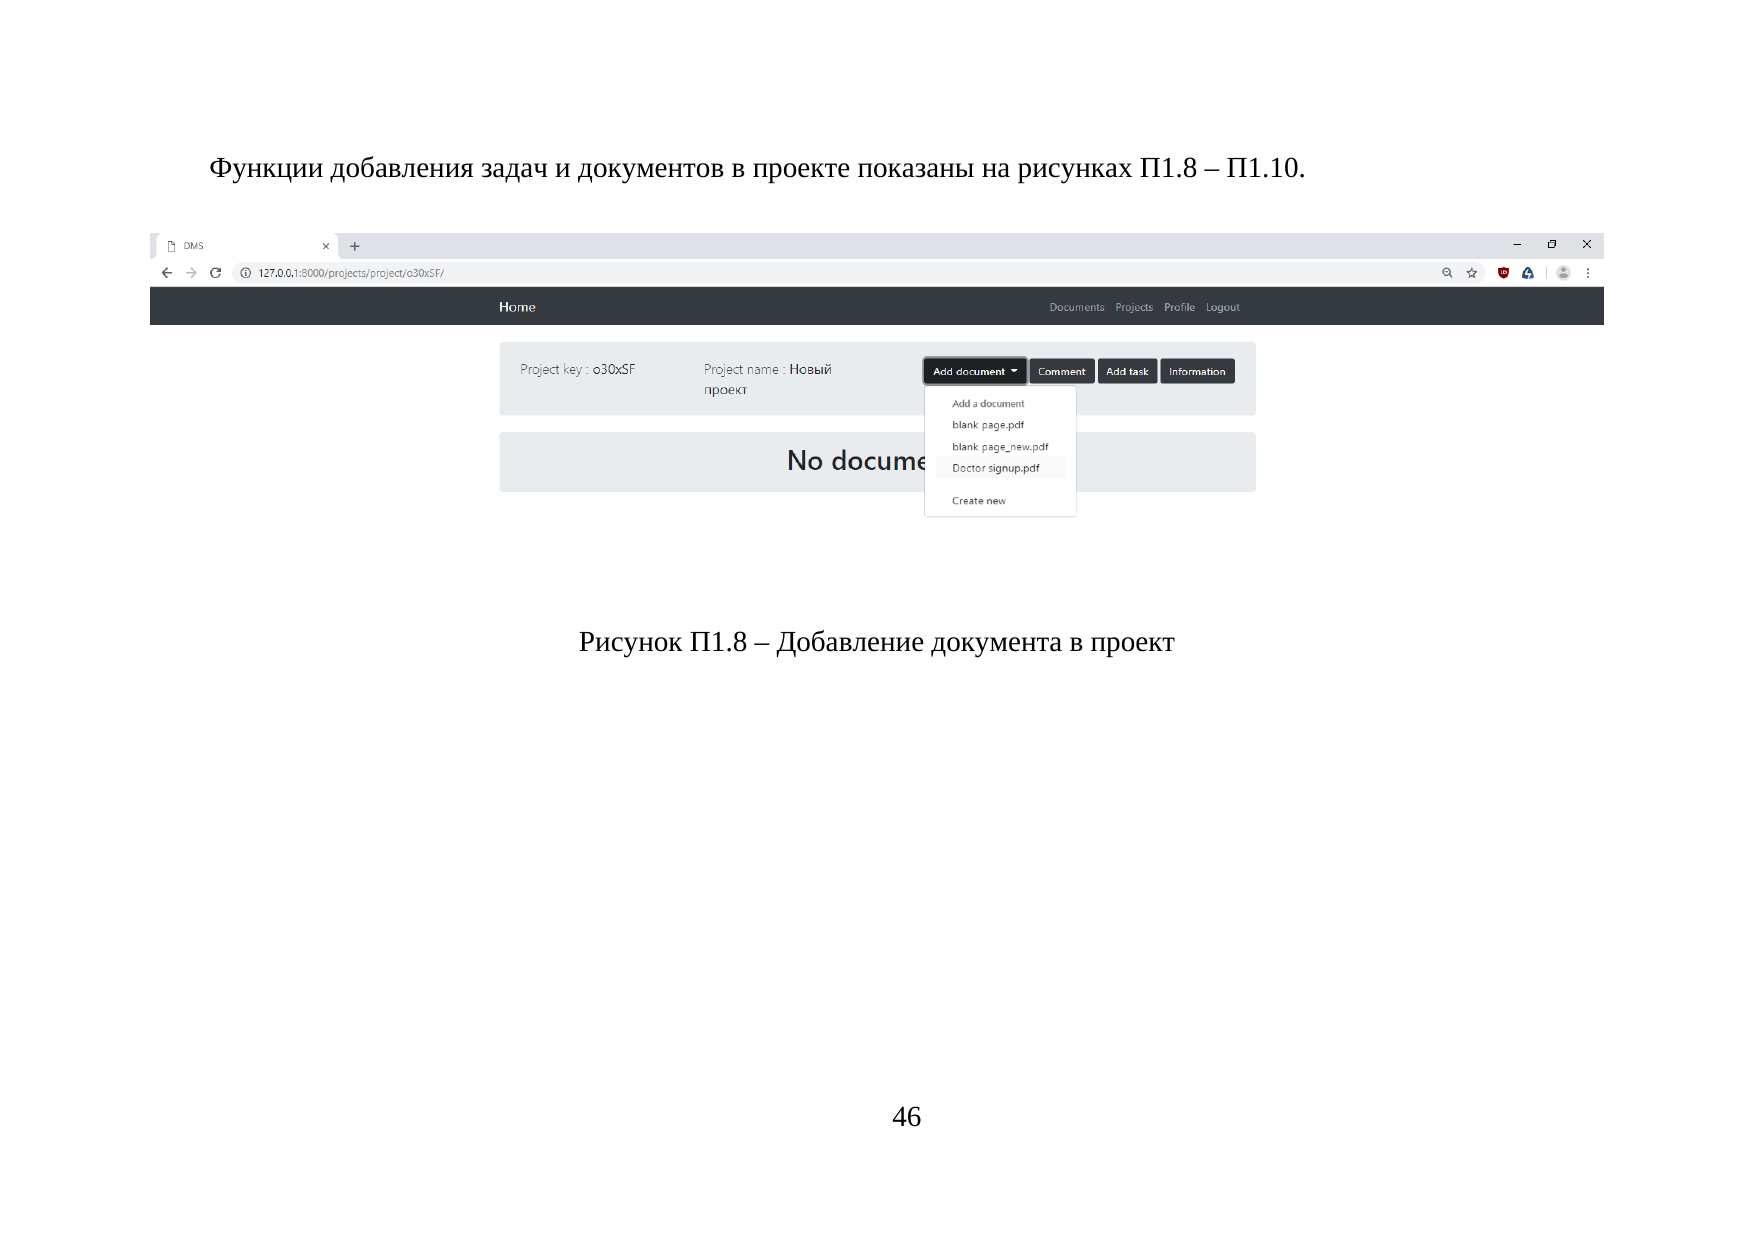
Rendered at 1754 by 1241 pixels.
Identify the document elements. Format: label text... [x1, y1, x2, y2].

text Рисунок П1.8 – Добавление документа в проект [150, 625, 1604, 658]
picture [150, 233, 1604, 625]
text Функции добавления задач и документов в проекте показаны на рисунках П1.8 – П1.10. [150, 150, 1604, 183]
